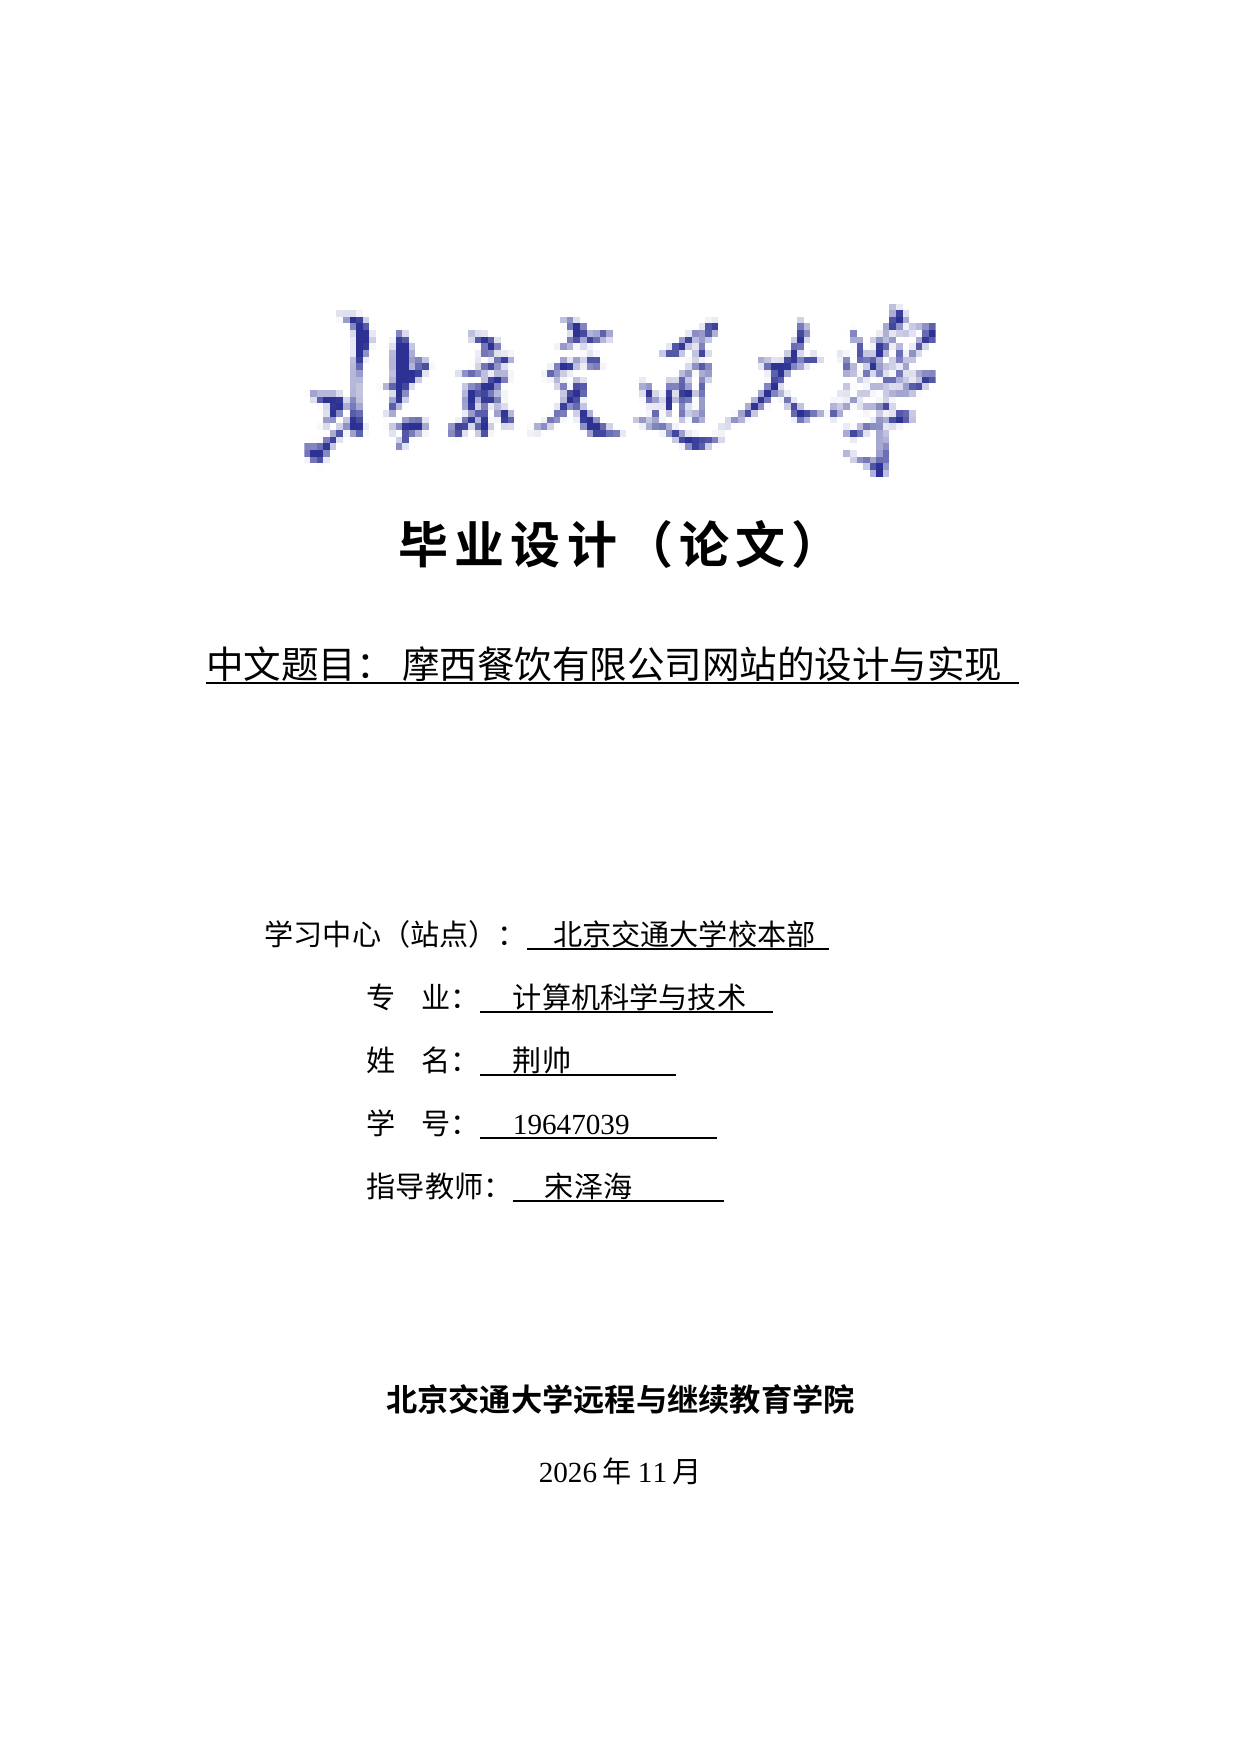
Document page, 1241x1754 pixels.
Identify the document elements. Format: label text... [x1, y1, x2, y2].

text 指导教师： 宋泽海 [148, 1164, 1092, 1206]
text 北京交通大学远程与继续教育学院 [148, 1375, 1092, 1420]
text 学习中心（站点）： 北京交通大学校本部 [148, 911, 1092, 953]
text 2022年3月 [148, 1449, 1092, 1491]
text 专 业： 计算机科学与技术 [148, 974, 1092, 1017]
text 姓 名： 荆帅 [148, 1037, 1092, 1080]
text 中文题目： 摩西餐饮有限公司网站的设计与实现 [148, 635, 1092, 689]
text 毕业设计（论文） [148, 505, 1092, 577]
text 学 号： 19647039 [148, 1101, 1092, 1143]
